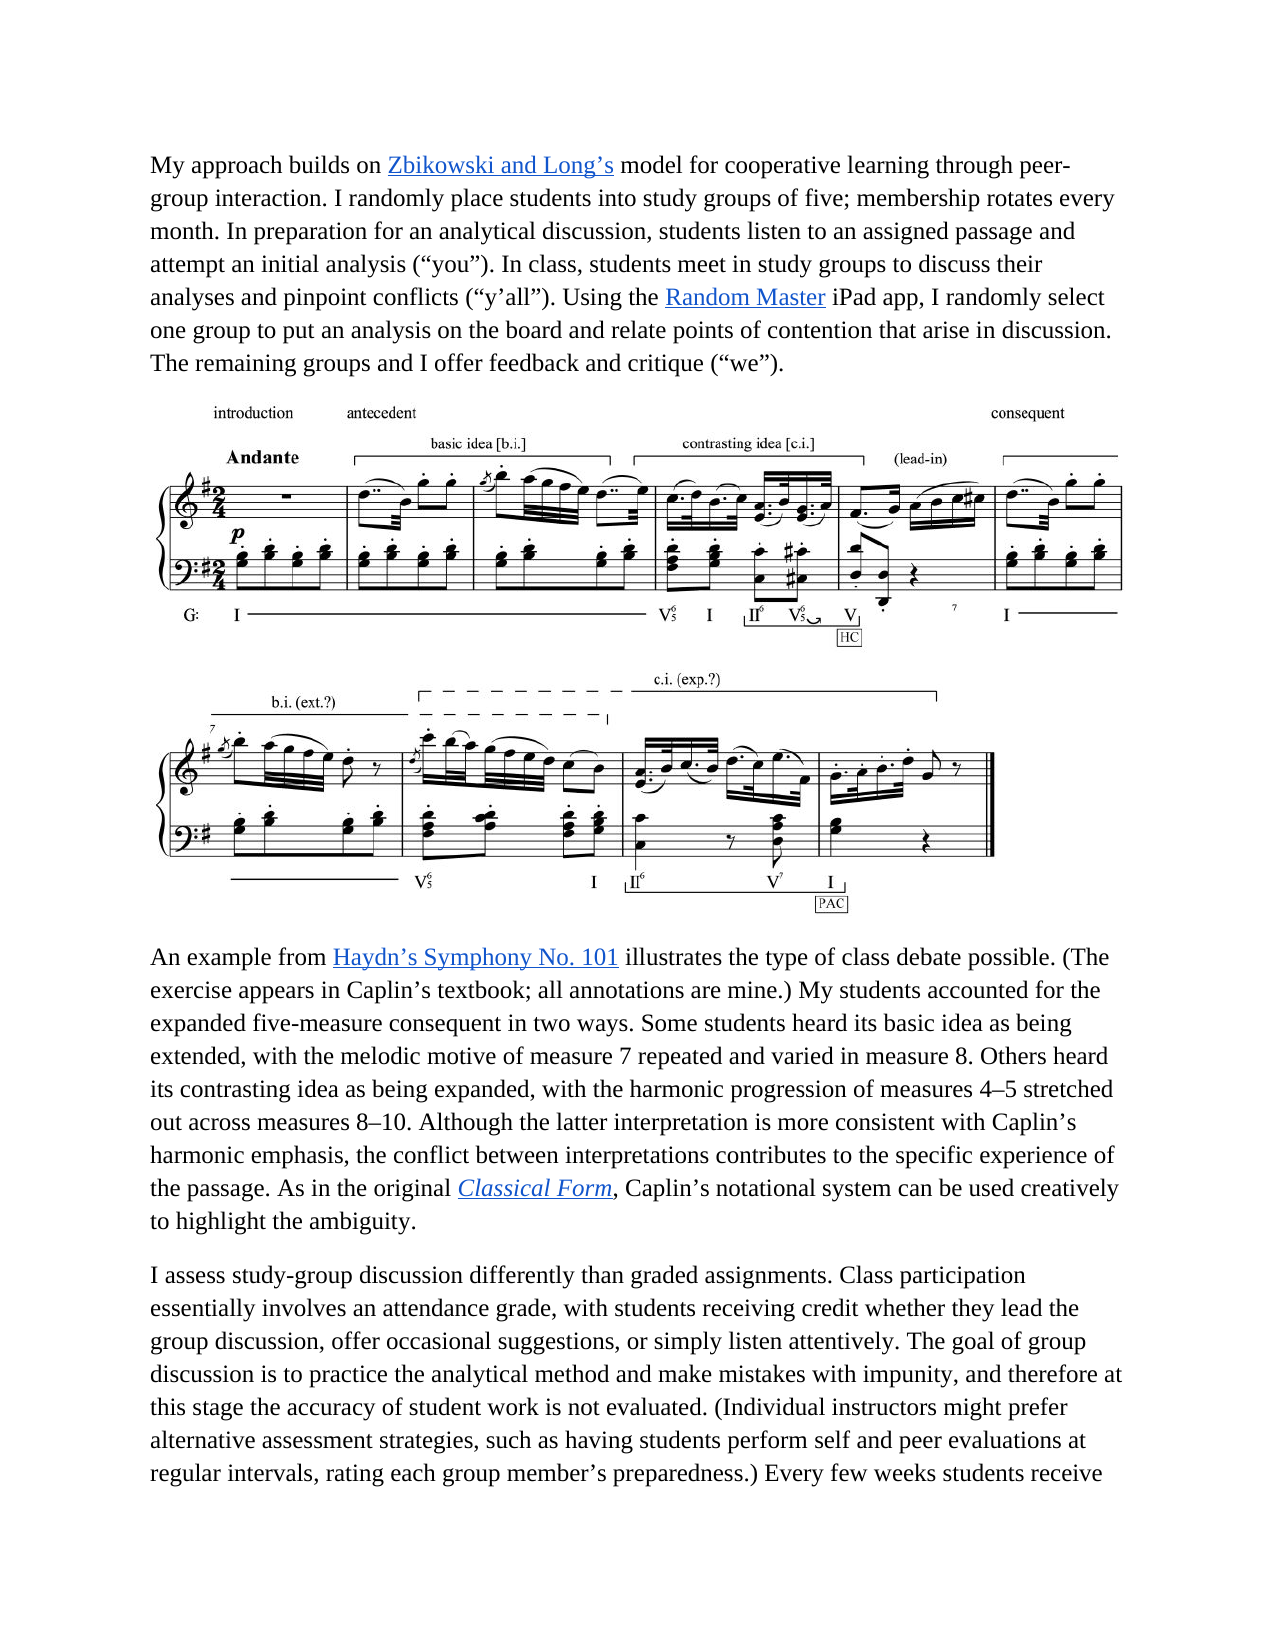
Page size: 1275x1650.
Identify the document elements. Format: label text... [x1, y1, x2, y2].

picture [150, 402, 1125, 917]
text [150, 1260, 1125, 1487]
text My approach builds on Zbikowski and Long’s model for cooperative learning through peer-group interaction. I randomly place students into study groups of five; membership rotates every month. In preparation for an analytical discussion, students listen to an assigned passage and attempt an initial analysis (“you”). In class, students meet in study groups to discuss their analyses and pinpoint conflicts (“y’all”). Using the Random Master iPad app, I randomly select one group to put an analysis on the board and relate points of contention that arise in discussion. The remaining groups and I offer feedback and critique (“we”). [150, 150, 1125, 377]
text An example from Haydn’s Symphony No. 101 illustrates the type of class debate possible. (The exercise appears in Caplin’s textbook; all annotations are mine.) My students accounted for the expanded five-measure consequent in two ways. Some students heard its basic idea as being extended, with the melodic motive of measure 7 repeated and varied in measure 8. Others heard its contrasting idea as being expanded, with the harmonic progression of measures 4–5 stretched out across measures 8–10. Although the latter interpretation is more consistent with Caplin’s harmonic emphasis, the conflict between interpretations contributes to the specific experience of the passage. As in the original Classical Form, Caplin’s notational system can be used creatively to highlight the ambiguity. [150, 942, 1125, 1234]
